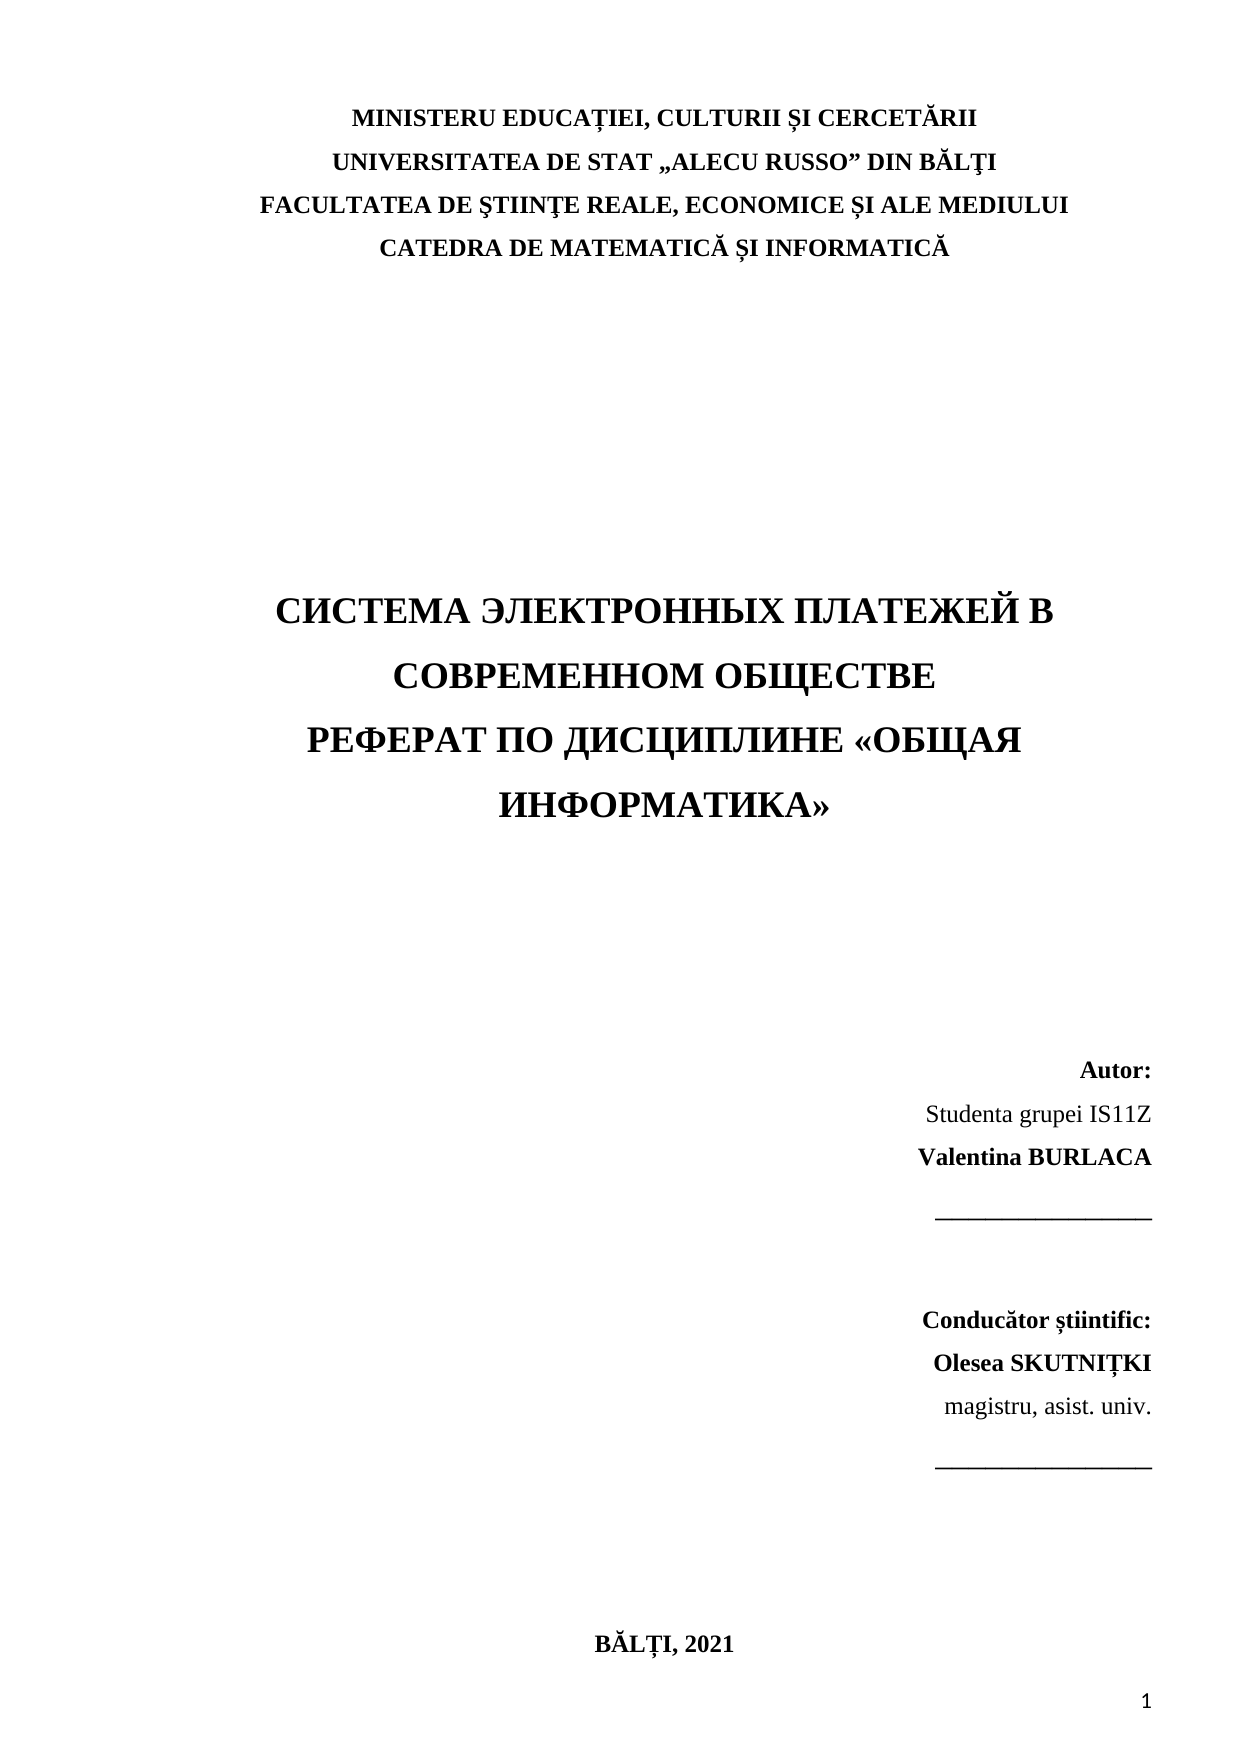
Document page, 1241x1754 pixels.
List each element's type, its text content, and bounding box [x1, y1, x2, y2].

text Autor: [177, 1056, 1152, 1084]
text Conducător știintific: [177, 1305, 1152, 1334]
text magistru, asist. univ. [177, 1391, 1152, 1420]
text _____________ [177, 1434, 1152, 1473]
text Olesea SKUTNIȚKI [177, 1348, 1152, 1377]
text FACULTATEA DE ŞTIINŢE REALE, ECONOMICE ȘI ALE MEDIULUI [177, 190, 1152, 218]
text MINISTERU EDUCAȚIEI, CULTURII ȘI CERCETĂRII [177, 103, 1152, 132]
text BĂLȚI, 2021 [177, 1629, 1152, 1658]
text СИСТЕМА ЭЛЕКТРОННЫХ ПЛАТЕЖЕЙ В СОВРЕМЕННОМ ОБЩЕСТВЕ [177, 588, 1152, 696]
text Studenta grupei IS11Z [177, 1099, 1152, 1127]
text _____________ [177, 1185, 1152, 1223]
text CATEDRA DE MATEMATICĂ ȘI INFORMATICĂ [177, 233, 1152, 262]
text РЕФЕРАТ ПО ДИСЦИПЛИНЕ «ОБЩАЯ ИНФОРМАТИКА» [177, 718, 1152, 826]
text Valentina BURLACA [177, 1142, 1152, 1171]
text UNIVERSITATEA DE STAT „ALECU RUSSO” DIN BĂLŢI [177, 147, 1152, 175]
